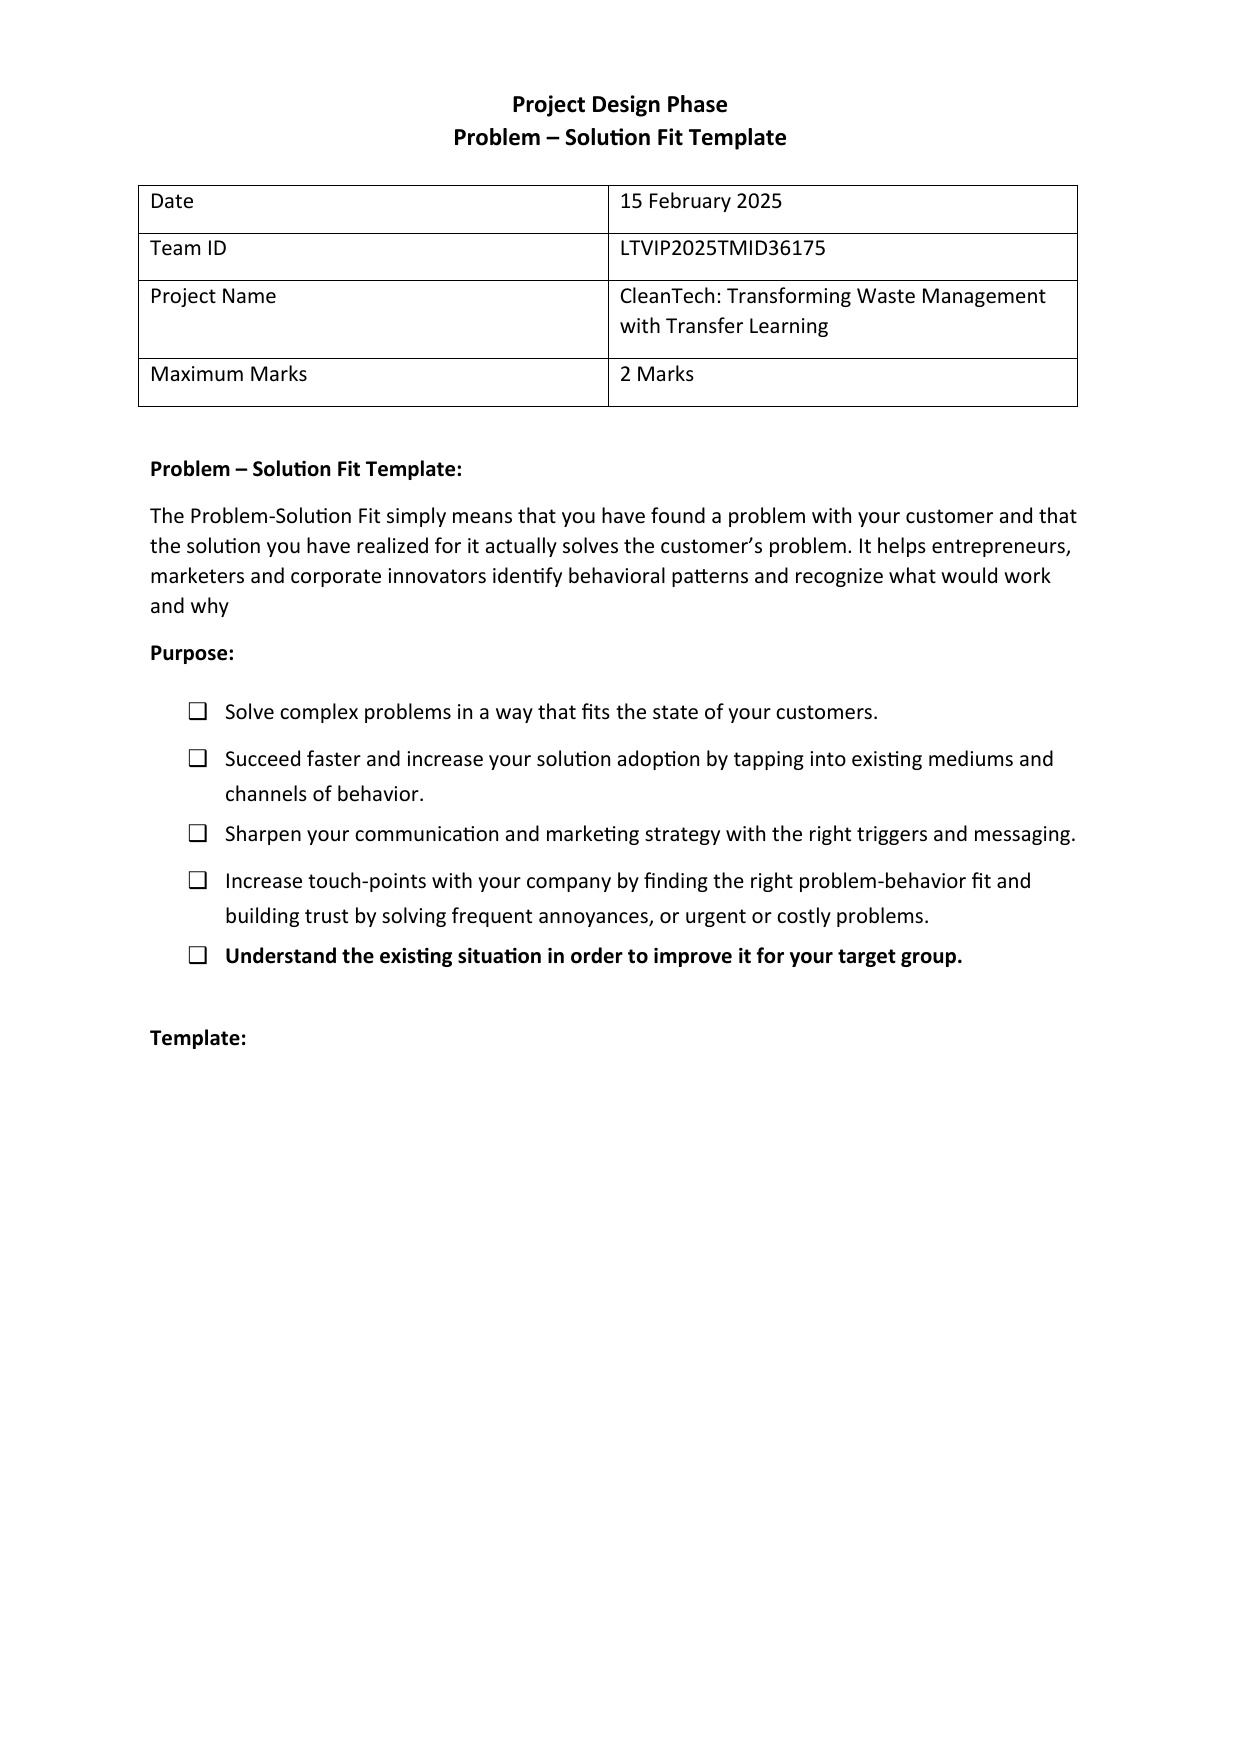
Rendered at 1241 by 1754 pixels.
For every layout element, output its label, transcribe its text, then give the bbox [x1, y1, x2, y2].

table_cell LTVIP2025TMID36175 [609, 234, 1077, 280]
list Understand the existing situation in order to improve it for your target group. [187, 929, 1090, 976]
list Succeed faster and increase your solution adoption by tapping into existing mediums and channels of behavior. [187, 732, 1090, 807]
list Sharpen your communication and marketing strategy with the right triggers and messaging. [187, 807, 1090, 854]
text Problem – Solution Fit Template: [150, 454, 1090, 482]
table_cell 2 Marks [609, 359, 1077, 406]
list Increase touch-points with your company by finding the right problem-behavior fit and building trust by solving frequent annoyances, or urgent or costly problems. [187, 854, 1090, 929]
text Project Design Phase [150, 89, 1090, 119]
table_cell CleanTech: Transforming Waste Management with Transfer Learning [609, 281, 1077, 358]
table_header 15 February 2025 [609, 186, 1077, 232]
table_cell Project Name [139, 281, 608, 358]
table_cell Maximum Marks [139, 359, 608, 406]
text Problem – Solution Fit Template [150, 122, 1090, 152]
text Template: [150, 1023, 1090, 1051]
table_header Date [139, 186, 608, 232]
text Purpose: [150, 638, 1090, 666]
list Solve complex problems in a way that fits the state of your customers. [187, 685, 1090, 732]
text The Problem-Solution Fit simply means that you have found a problem with your customer and that the solution you have realized for it actually solves the customer’s problem. It helps entrepreneurs, marketers and corporate innovators identify behavioral patterns and recognize what would work and why [150, 501, 1090, 619]
table_cell Team ID [139, 234, 608, 280]
